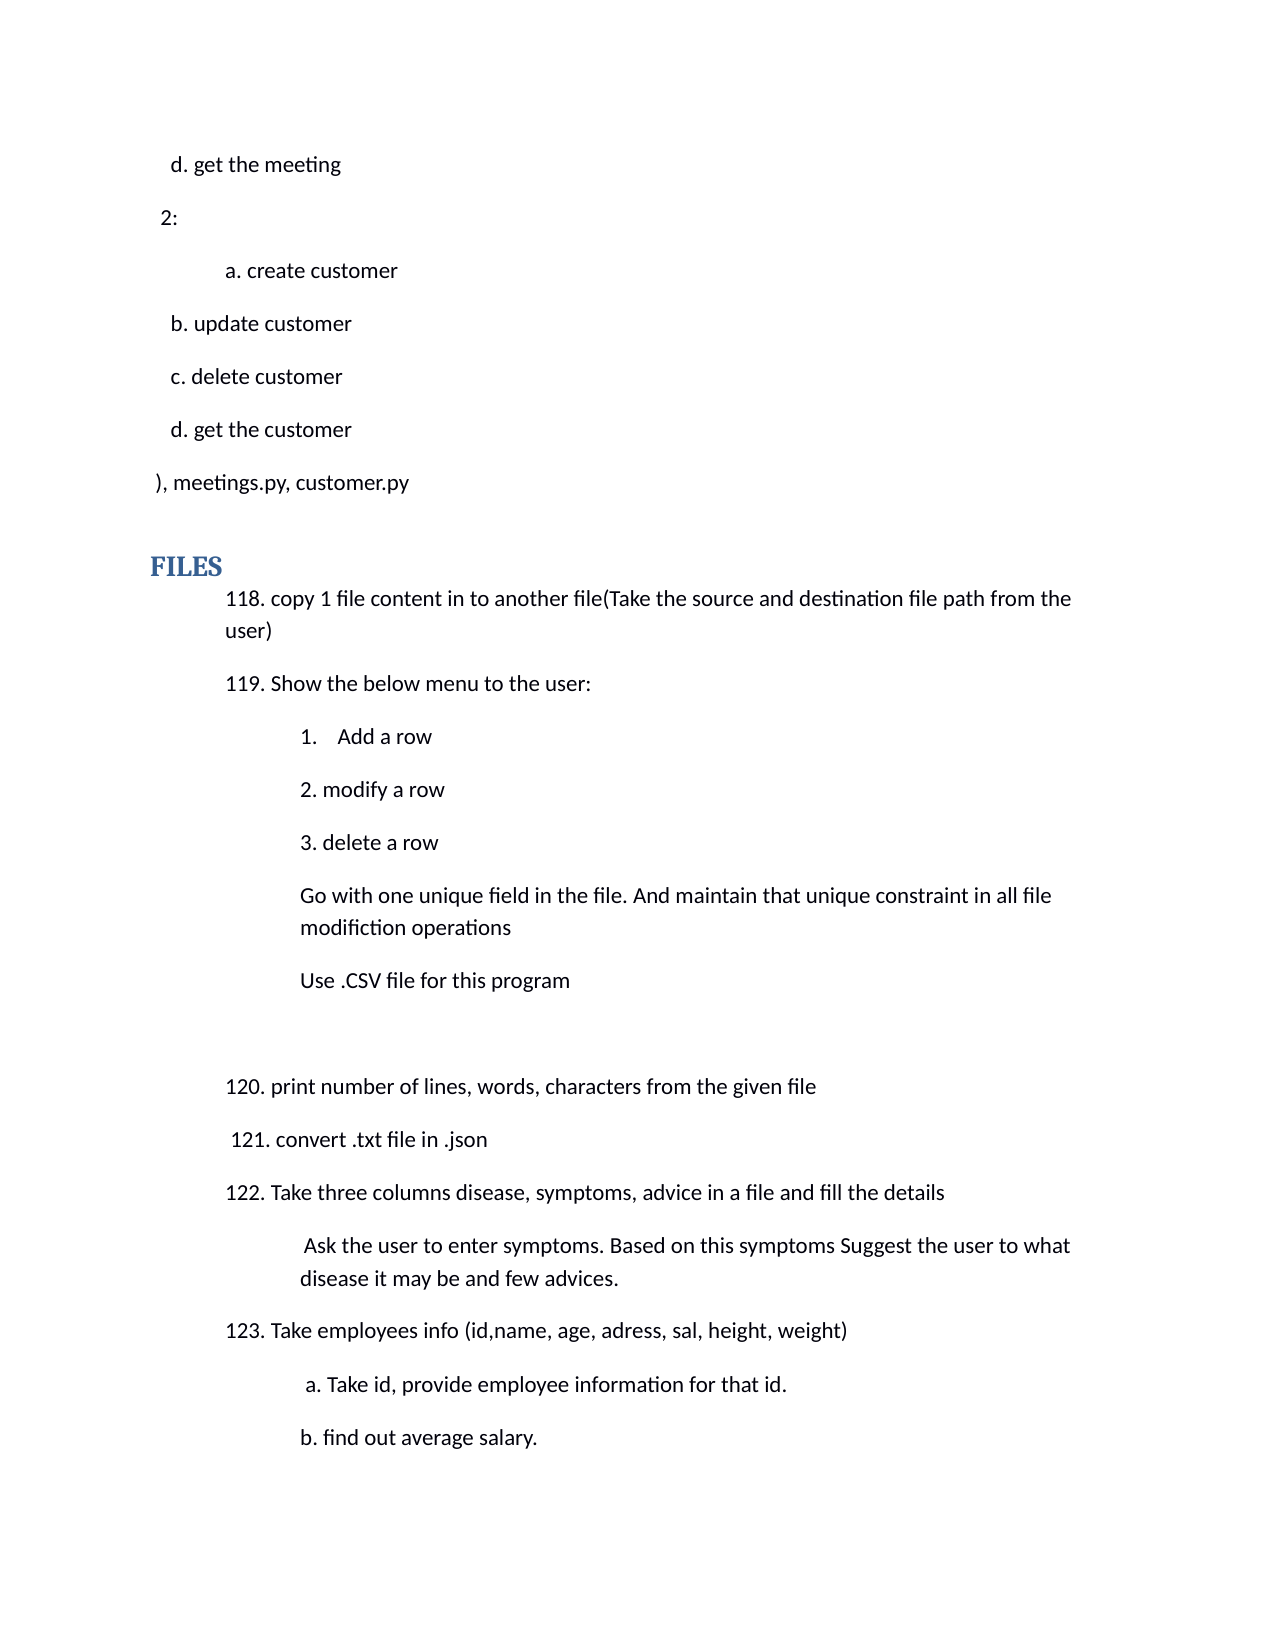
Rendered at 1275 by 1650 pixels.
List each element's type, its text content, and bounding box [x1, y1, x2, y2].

text Ask the user to enter symptoms. Based on this symptoms Suggest the user to what disease it may be and few advices. [300, 1231, 1125, 1292]
list 123. Take employees info (id,name, age, adress, sal, height, weight) [225, 1317, 1125, 1345]
list d. get the meeting [150, 150, 1125, 178]
list d. get the customer [150, 415, 1125, 443]
list ), meetings.py, customer.py [150, 468, 1125, 496]
subtitle FILES [150, 550, 1125, 584]
list 119. Show the below menu to the user: [225, 669, 1125, 697]
list a. create customer [150, 256, 1125, 284]
text 3. delete a row [150, 828, 1125, 856]
text Use .CSV file for this program [150, 966, 1125, 994]
list 118. copy 1 file content in to another file(Take the source and destination file path from the user) [225, 584, 1125, 644]
list 121. convert .txt file in .json [225, 1125, 1125, 1153]
list Add a row [300, 722, 1125, 750]
list b. update customer [150, 309, 1125, 337]
list 2: [150, 203, 1125, 231]
text b. find out average salary. [150, 1423, 1125, 1451]
list c. delete customer [150, 362, 1125, 390]
text Go with one unique field in the file. And maintain that unique constraint in all file modifiction operations [300, 881, 1125, 941]
list 120. print number of lines, words, characters from the given file [225, 1072, 1125, 1100]
text a. Take id, provide employee information for that id. [150, 1370, 1125, 1398]
text 2. modify a row [150, 775, 1125, 803]
list 122. Take three columns disease, symptoms, advice in a file and fill the details [225, 1178, 1125, 1206]
